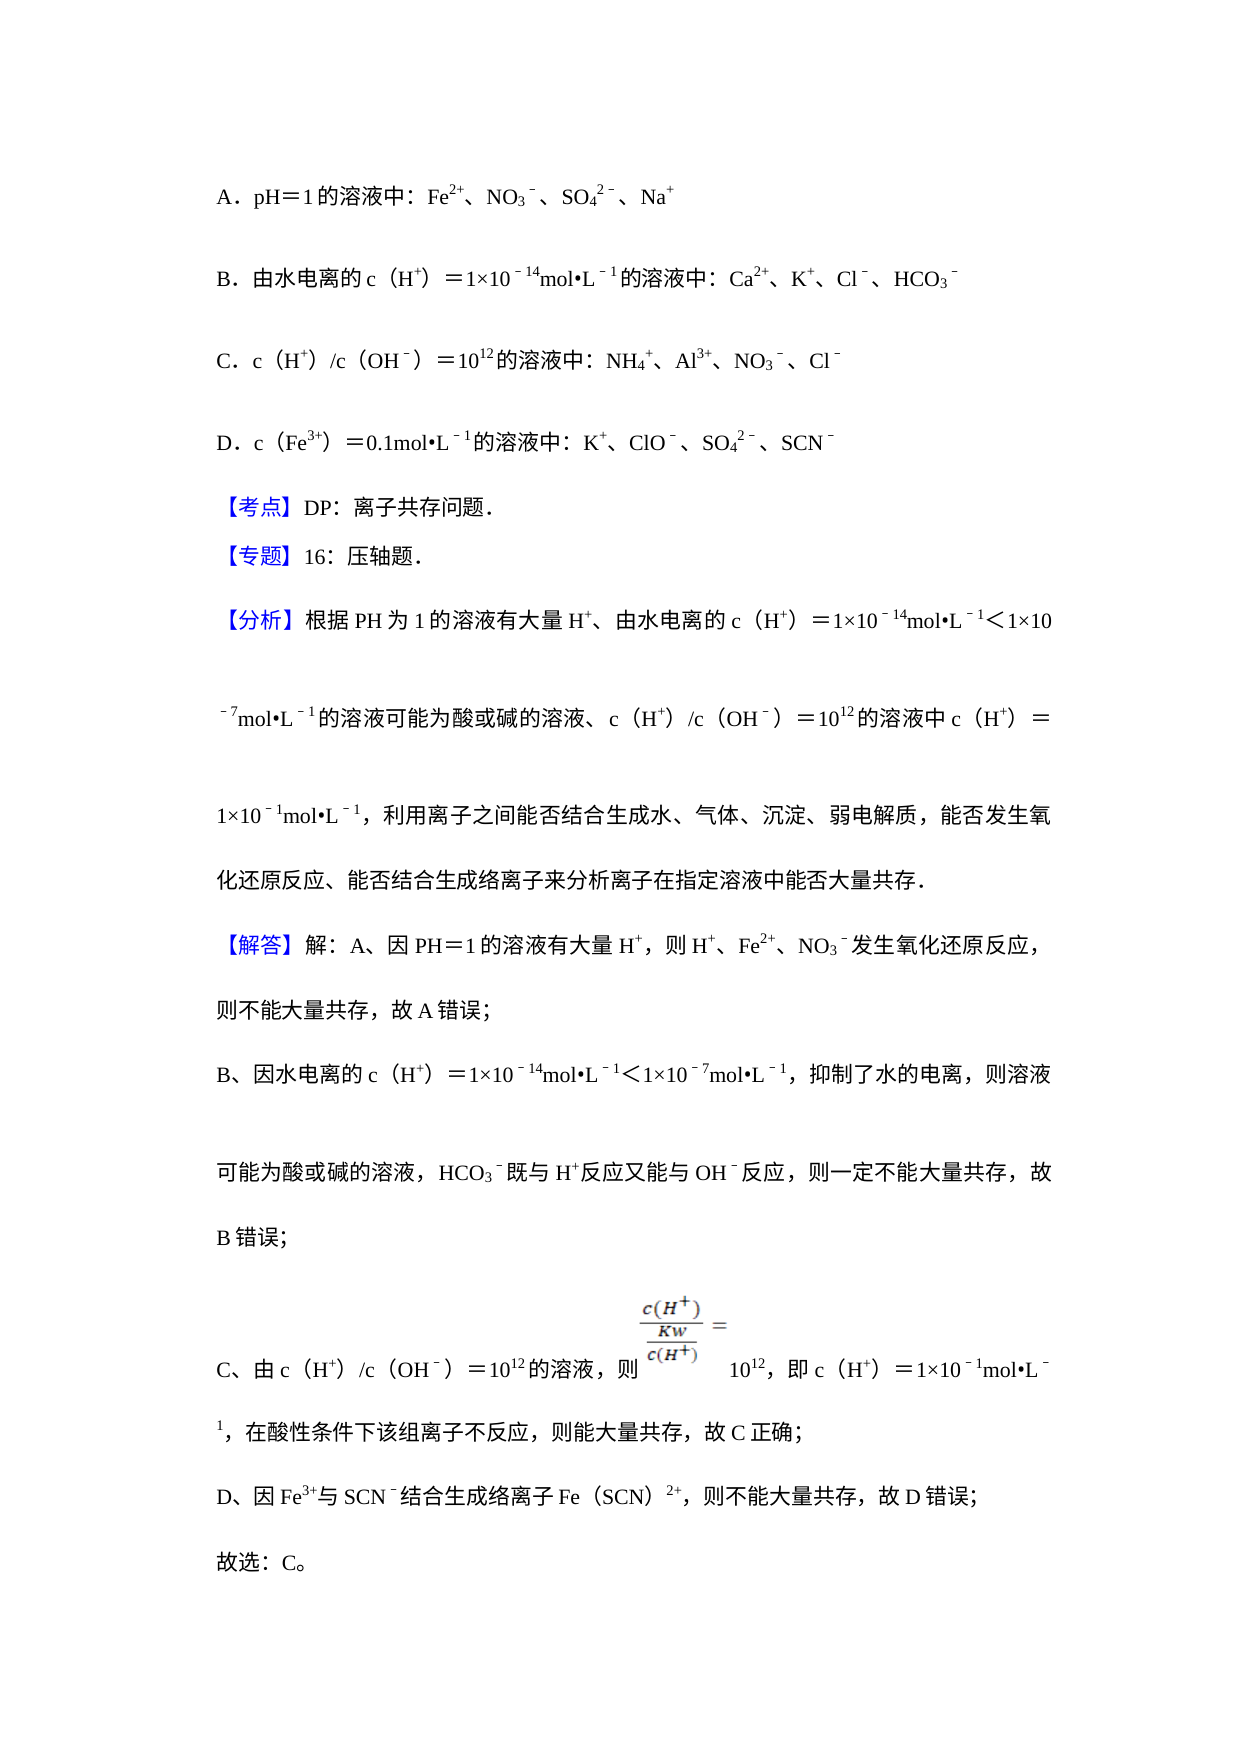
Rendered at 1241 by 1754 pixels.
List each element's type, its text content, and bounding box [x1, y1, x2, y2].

text B、因水电离的c（H+）＝1×10﹣14mol•L﹣1＜1×10﹣7mol•L﹣1，抑制了水的电离，则溶液可能为酸或碱的溶液，HCO3﹣既与H+反应又能与OH﹣反应，则一定不能大量共存，故B错误； [216, 1041, 1053, 1252]
text B．由水电离的c（H+）＝1×10﹣14mol•L﹣1的溶液中：Ca2+、K+、Cl﹣、HCO3﹣ [187, 244, 1053, 309]
text D、因Fe3+与SCN﹣结合生成络离子Fe（SCN）2+，则不能大量共存，故D错误； [216, 1462, 1053, 1527]
text C．c（H+）/c（OH﹣）＝1012的溶液中：NH4+、Al3+、NO3﹣、Cl﹣ [187, 326, 1053, 391]
picture [639, 1280, 729, 1378]
text A．pH＝1的溶液中：Fe2+、NO3﹣、SO42﹣、Na+ [187, 162, 1053, 227]
text 【考点】DP：离子共存问题．菁优网版权所有 [216, 490, 1053, 522]
text C、由c（H+）/c（OH﹣）＝1012的溶液，则1012，即c（H+）＝1×10﹣1mol•L﹣1，在酸性条件下该组离子不反应，则能大量共存，故C正确； [216, 1268, 1053, 1447]
text 【专题】16：压轴题． [216, 538, 1053, 571]
text 【解答】解：A、因PH＝1的溶液有大量H+，则H+、Fe2+、NO3﹣发生氧化还原反应，则不能大量共存，故A错误； [216, 911, 1053, 1025]
text D．c（Fe3+）＝0.1mol•L﹣1的溶液中：K+、ClO﹣、SO42﹣、SCN﹣ [187, 408, 1053, 473]
text 【分析】根据PH为1的溶液有大量H+、由水电离的c（H+）＝1×10﹣14mol•L﹣1＜1×10﹣7mol•L﹣1的溶液可能为酸或碱的溶液、c（H+）/c（OH﹣）＝1012的溶液中c（H+）＝1×10﹣1mol•L﹣1，利用离子之间能否结合生成水、气体、沉淀、弱电解质，能否发生氧化还原反应、能否结合生成络离子来分析离子在指定溶液中能否大量共存． [216, 587, 1053, 895]
text 故选：C。 [216, 1544, 1053, 1577]
